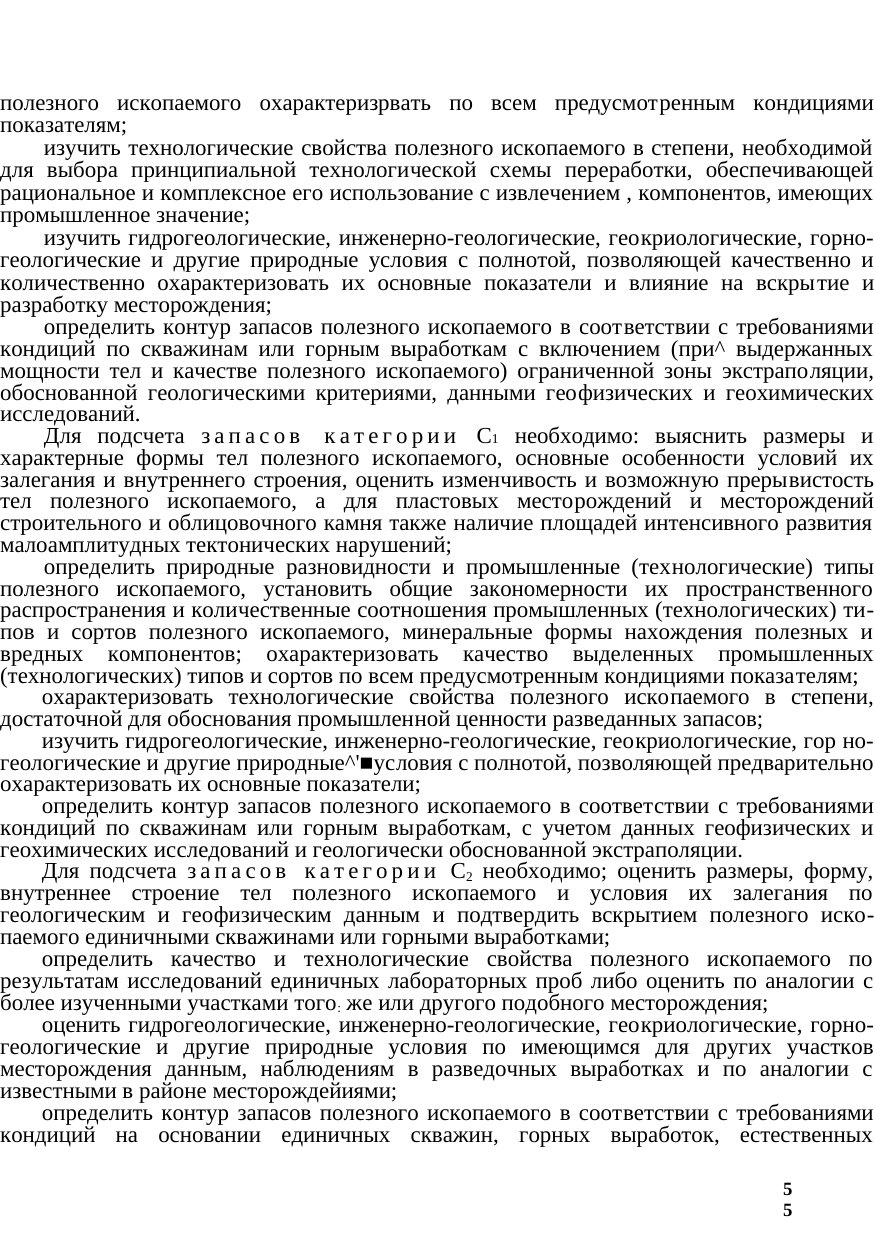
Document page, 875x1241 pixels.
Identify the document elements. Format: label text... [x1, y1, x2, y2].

text изучить гидрогеологические, инженерно-геологические, геокриологические, горно-геологические и другие природные условия с полнотой, позволяющей качественно и количественно охарактеризовать их основные показатели и влияние на вскрытие и разработку месторождения; [0, 227, 874, 317]
text Для подсчета запасов категории С1 необходимо: выяснить размеры и характерные формы тел полезного ископаемого, основные особенности условий их залегания и внутреннего строения, оценить изменчивость и возможную прерывистость тел полезного ископаемого, а для пластовых месторождений и месторождений строительного и облицовочного камня также наличие площадей интенсивного развития малоамплитудных тектонических нарушений; [0, 426, 874, 557]
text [0, 93, 874, 137]
text определить природные разновидности и промышленные (технологические) типы полезного ископаемого, установить общие закономерности их пространственного распространения и количественные соотношения промышленных (технологических) типов и сортов полезного ископаемого, минеральные формы нахождения полезных и вредных компонентов; охарактеризовать качество выделенных промышленных (технологических) типов и сортов по всем предусмотренным кондициями показателям; [0, 557, 874, 687]
text оценить гидрогеологические, инженерно-геологические, геокриологические, горно-геологические и другие природные условия по имеющимся для других участков месторождения данным, наблюдениям в разведочных выработках и по аналогии с известными в районе месторождейиями; [0, 1015, 874, 1103]
text охарактеризовать технологические свойства полезного ископаемого в степени, достаточной для обоснования промышленной ценности разведанных запасов; [0, 687, 874, 731]
text изучить технологические свойства полезного ископаемого в степени, необходимой для выбора принципиальной технологической схемы переработки, обеспечивающей рациональное и комплексное его использование с извлечением , компонентов, имеющих промышленное значение; [0, 137, 874, 227]
text определить контур запасов полезного ископаемого в соответствии с требованиями кондиций по скважинам или горным выработкам, с учетом данных геофизических и геохимических исследований и геологически обоснованной экстраполяции. [0, 796, 874, 862]
text определить качество и технологические свойства полезного ископаемого по результатам исследований единичных лабораторных проб либо оценить по аналогии с более изученными участками того: же или другого подобного месторождения; [0, 949, 874, 1015]
text Для подсчета запасов категории С2 необходимо; оценить размеры, форму, внутреннее строение тел полезного ископаемого и условия их залегания по геологическим и геофизическим данным и подтвердить вскрытием полезного ископаемого единичными скважинами или горными выработками; [0, 862, 874, 949]
text изучить гидрогеологические, инженерно-геологические, геокриологические, гор но-геологические и другие природные^'■условия с полнотой, позволяющей предварительно охарактеризовать их основные показатели; [0, 731, 874, 796]
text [0, 1103, 874, 1147]
text определить контур запасов полезного ископаемого в соответствии с требованиями кондиций по скважинам или горным выработкам с включением (при^ выдержанных мощности тел и качестве полезного ископаемого) ограниченной зоны экстраполяции, обоснованной геологическими критериями, данными геофизических и геохимических исследований. [0, 317, 874, 426]
